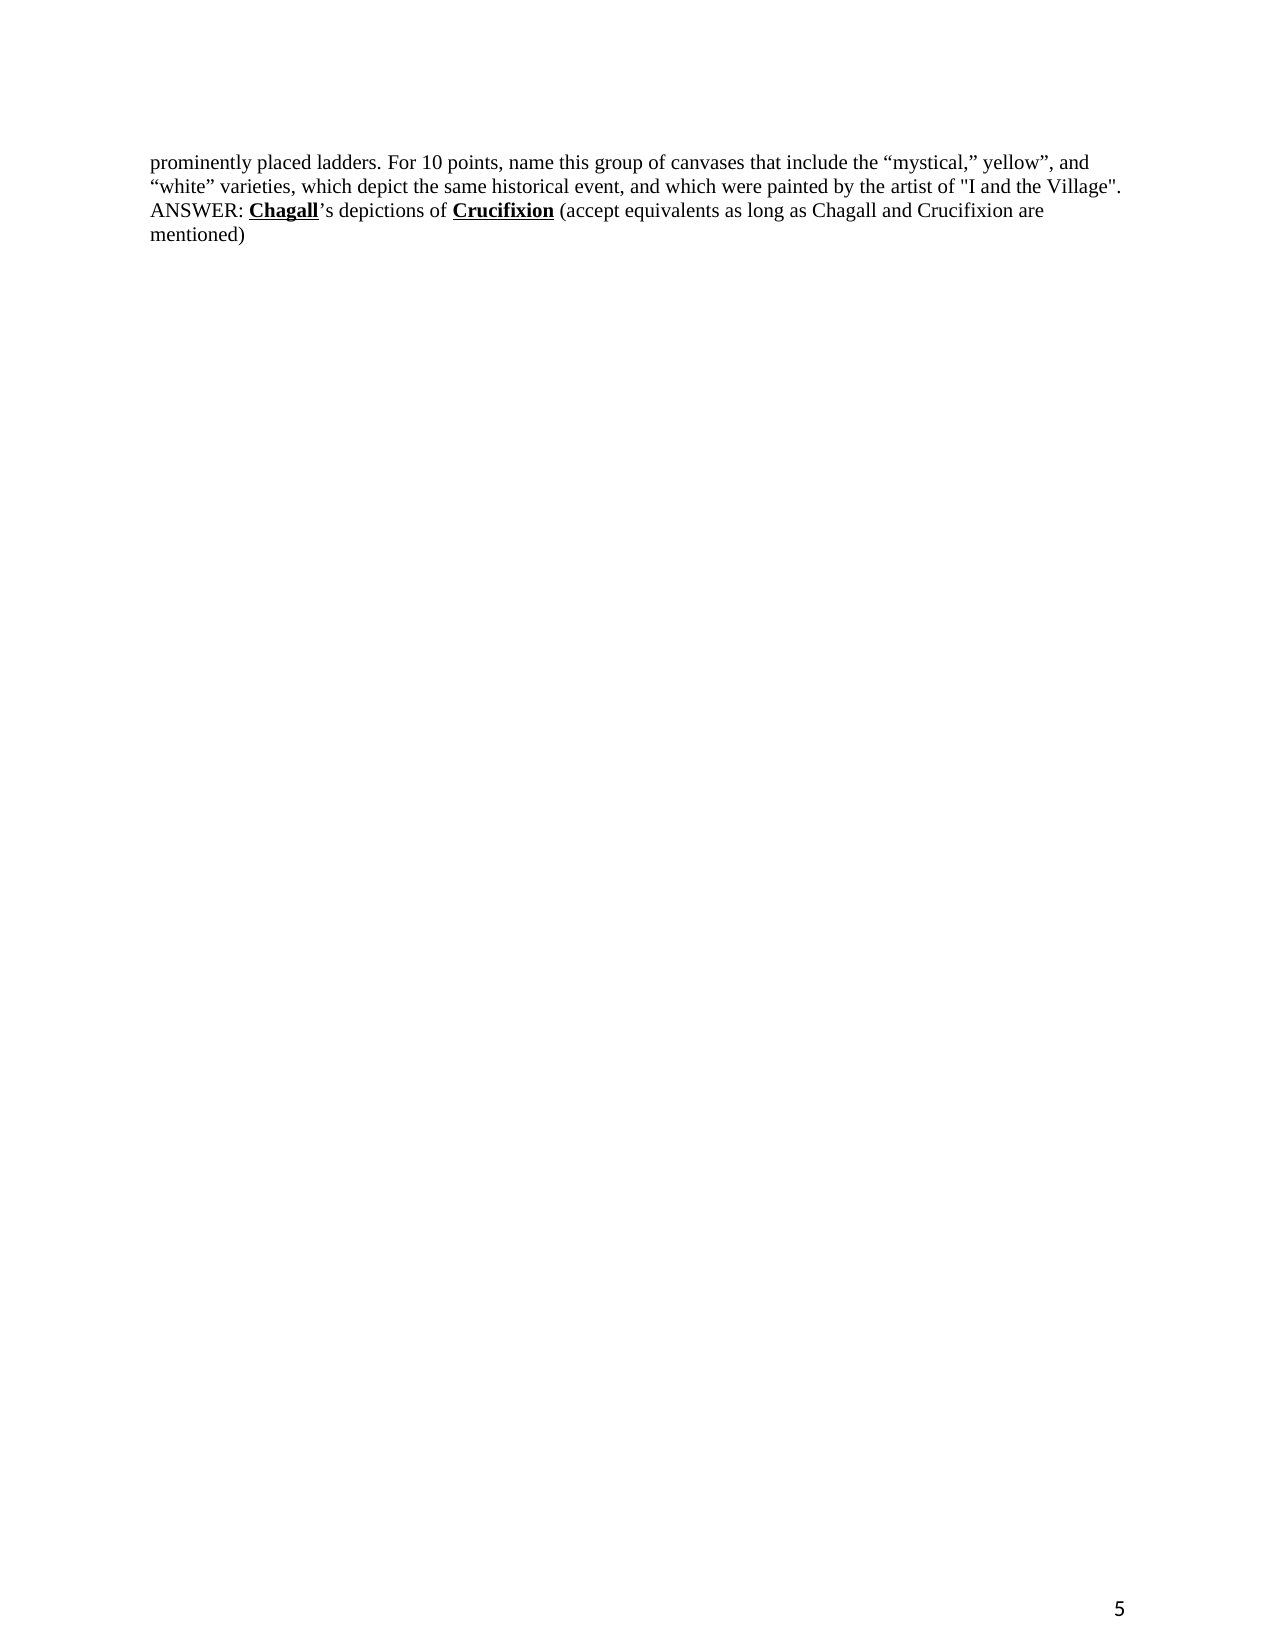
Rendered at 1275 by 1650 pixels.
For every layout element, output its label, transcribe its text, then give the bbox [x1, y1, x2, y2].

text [150, 150, 1125, 198]
text ANSWER: Chagall’s depictions of Crucifixion (accept equivalents as long as Chagall and Crucifixion are mentioned) [150, 198, 1125, 246]
